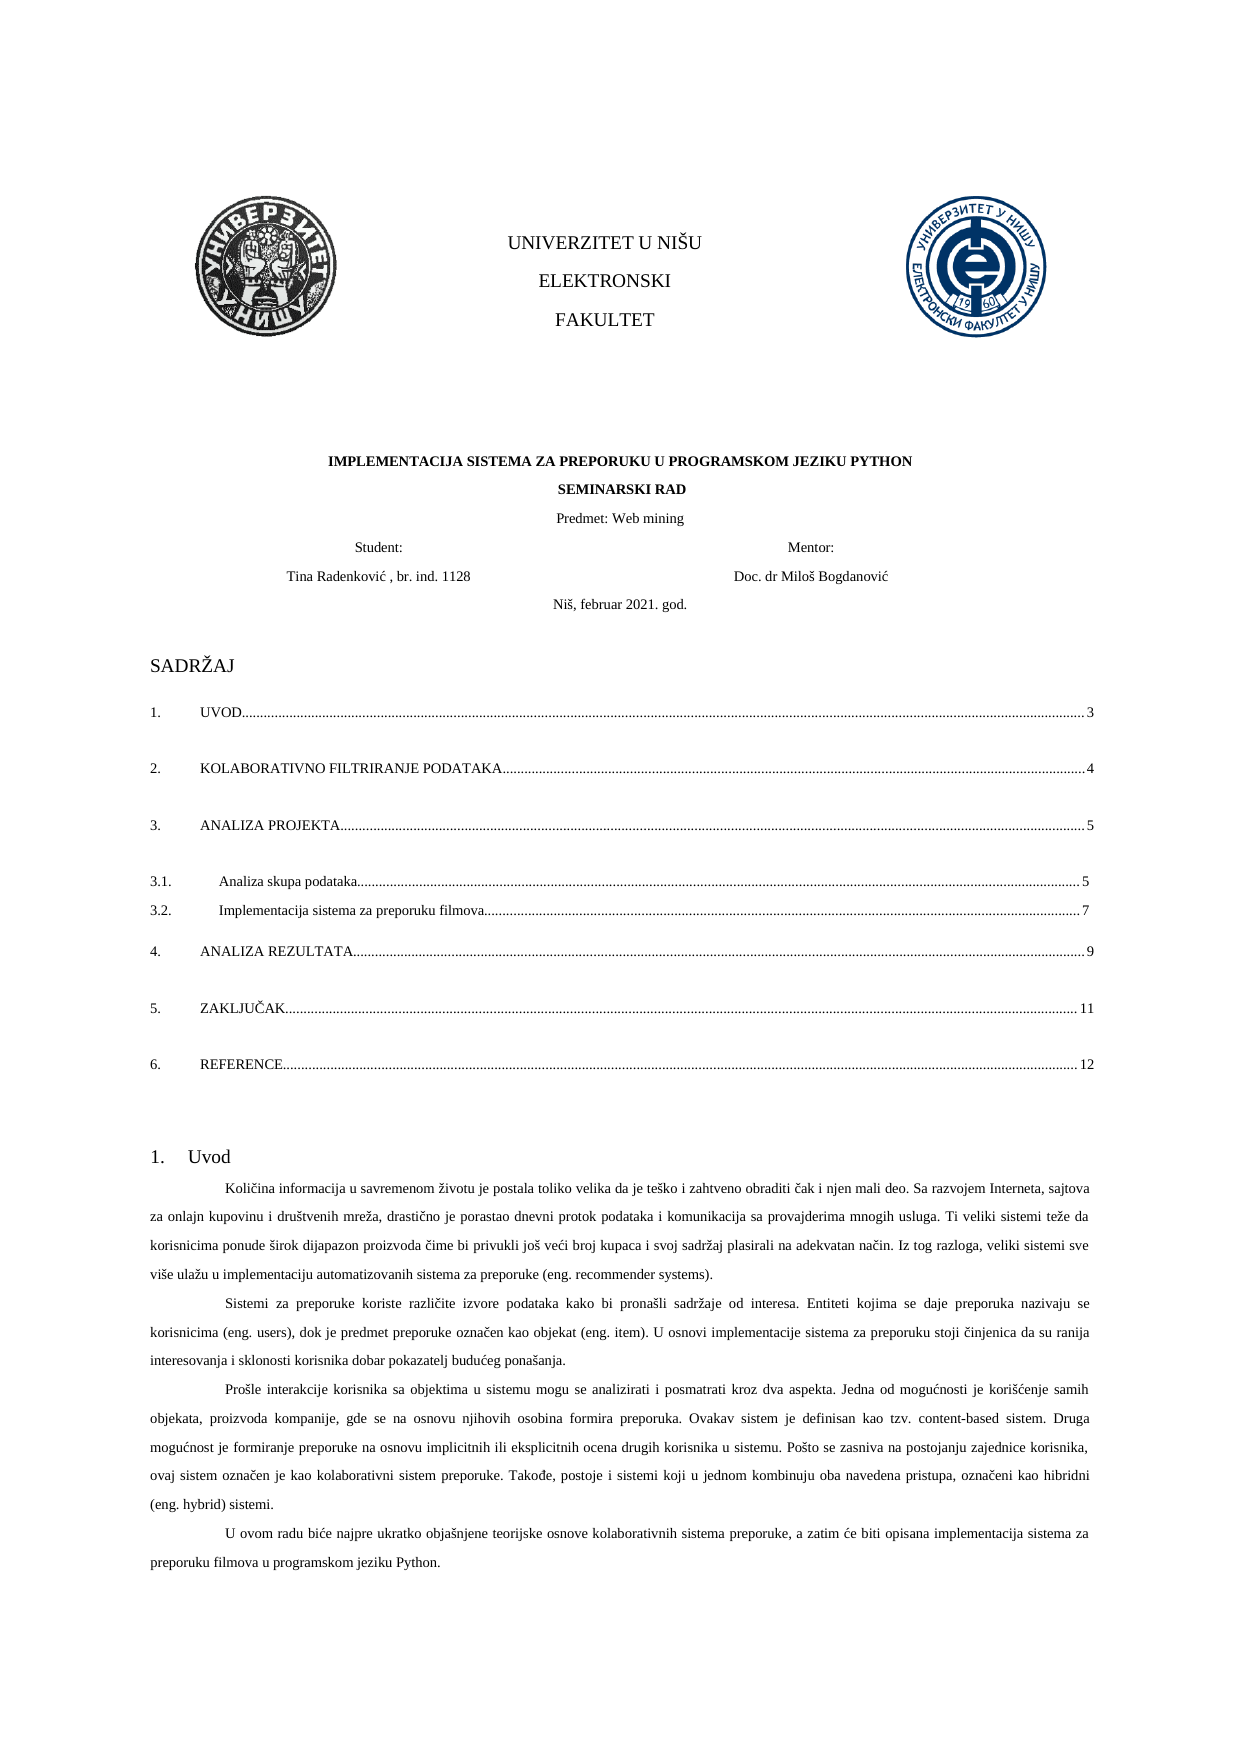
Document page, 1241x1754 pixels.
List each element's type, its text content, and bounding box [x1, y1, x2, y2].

text Prošle interakcije korisnika sa objektima u sistemu mogu se analizirati i posmatrati kroz dva aspekta. Jedna od mogućnosti je korišćenje samih objekata, proizvoda kompanije, gde se na osnovu njihovih osobina formira preporuka. Ovakav sistem je definisan kao tzv. content-based sistem. Druga mogućnost je formiranje preporuke na osnovu implicitnih ili eksplicitnih ocena drugih korisnika u sistemu. Pošto se zasniva na postojanju zajednice korisnika, ovaj sistem označen je kao kolaborativni sistem preporuke. Takođe, postoje i sistemi koji u jednom kombinuju oba navedena pristupa, označeni kao hibridni (eng. hybrid) sistemi. [150, 1369, 1090, 1513]
table_header UNIVERZITET U NIŠU ELEKTRONSKI FAKULTET [381, 180, 828, 365]
table_cell Tina Radenković , br. ind. 1128 [163, 555, 595, 584]
text IMPLEMENTACIJA SISTEMA ZA PREPORUKU U PROGRAMSKOM JEZIKU PYTHON [150, 440, 1090, 469]
table_header [828, 180, 1059, 365]
picture [902, 192, 1048, 339]
table_header Mentor: [595, 527, 1027, 555]
subtitle Uvod [150, 1129, 1090, 1167]
text U ovom radu biće najpre ukratko objašnjene teorijske osnove kolaborativnih sistema preporuke, a zatim će biti opisana implementacija sistema za preporuku filmova u programskom jeziku Python. [150, 1513, 1090, 1570]
text Količina informacija u savremenom životu je postala toliko velika da je teško i zahtveno obraditi čak i njen mali deo. Sa razvojem Interneta, sajtova za onlajn kupovinu i društvenih mreža, drastično je porastao dnevni protok podataka i komunikacija sa provajderima mnogih usluga. Ti veliki sistemi teže da korisnicima ponude širok dijapazon proizvoda čime bi privukli još veći broj kupaca i svoj sadržaj plasirali na adekvatan način. Iz tog razloga, veliki sistemi sve više ulažu u implementaciju automatizovanih sistema za preporuke (eng. recommender systems). [150, 1167, 1090, 1282]
text Predmet: Web mining [150, 498, 1090, 527]
table_cell Doc. dr Miloš Bogdanović [595, 555, 1027, 584]
table_header Student: [163, 527, 595, 555]
table_header [181, 180, 381, 365]
text Sistemi za preporuke koriste različite izvore podataka kako bi pronašli sadržaje od interesa. Entiteti kojima se daje preporuka nazivaju se korisnicima (eng. users), dok je predmet preporuke označen kao objekat (eng. item). U osnovi implementacije sistema za preporuku stoji činjenica da su ranija interesovanja i sklonosti korisnika dobar pokazatelj budućeg ponašanja. [150, 1283, 1090, 1369]
picture [192, 192, 338, 339]
text SEMINARSKI RAD [150, 469, 1090, 498]
text Niš, februar 2021. god. [150, 584, 1090, 613]
